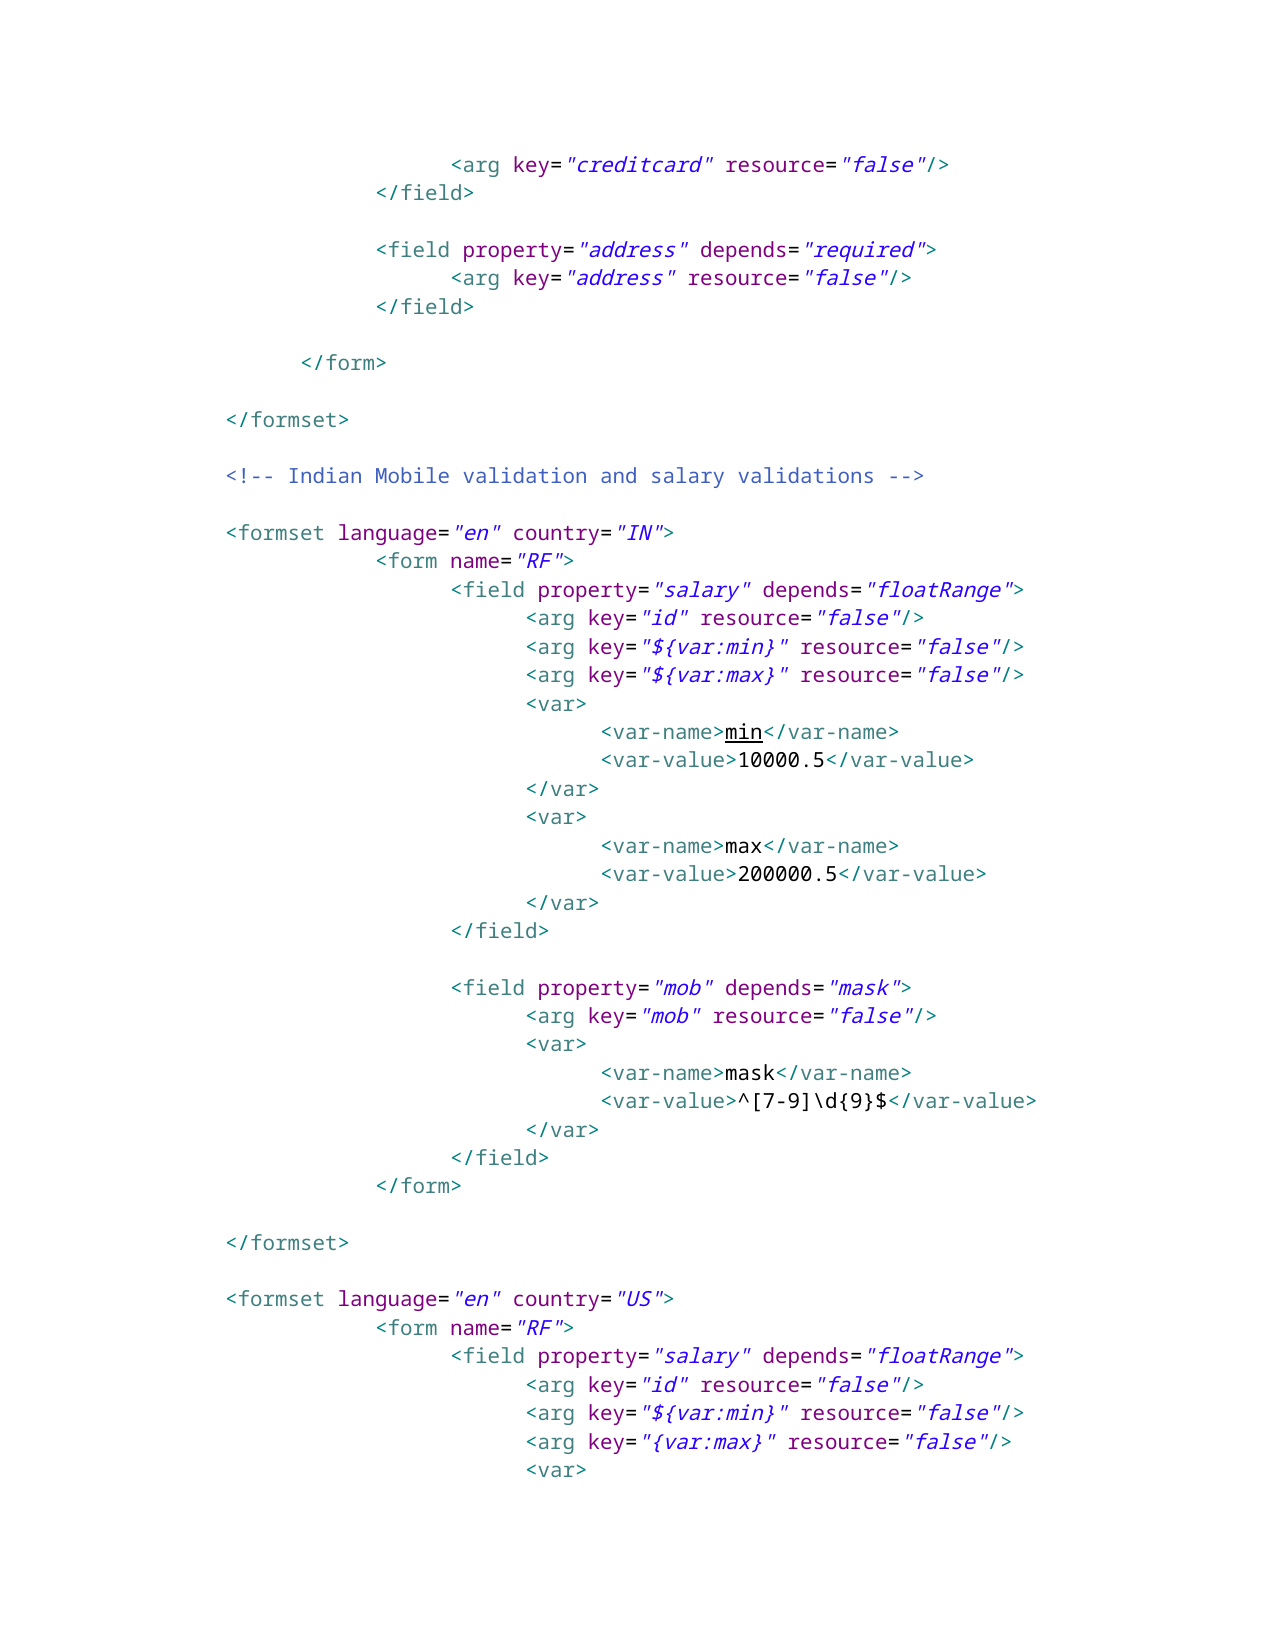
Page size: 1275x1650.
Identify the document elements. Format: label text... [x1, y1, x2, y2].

text </form> [150, 348, 1125, 377]
text <arg key="address" resource="false"/> [150, 263, 1125, 292]
text <formset language="en" country="US"> [150, 1284, 1125, 1313]
text <var-value>^[7-9]\d{9}$</var-value> [150, 1086, 1125, 1115]
text <arg key="${var:max}" resource="false"/> [150, 660, 1125, 689]
text <arg key="${var:min}" resource="false"/> [150, 1398, 1125, 1427]
text </var> [150, 888, 1125, 916]
text <arg key="mob" resource="false"/> [150, 1001, 1125, 1029]
text <form name="RF"> [150, 546, 1125, 575]
text <var> [150, 689, 1125, 717]
text <var-value>10000.5</var-value> [150, 746, 1125, 774]
text </formset> [150, 1228, 1125, 1257]
text <var-name>min</var-name> [150, 717, 1125, 746]
text <field property="salary" depends="floatRange"> [150, 575, 1125, 603]
text <var-value>200000.5</var-value> [150, 859, 1125, 888]
text <field property="salary" depends="floatRange"> [150, 1341, 1125, 1370]
text <arg key="{var:max}" resource="false"/> [150, 1427, 1125, 1455]
text <arg key="${var:min}" resource="false"/> [150, 632, 1125, 660]
text <!-- Indian Mobile validation and salary validations --> [150, 462, 1125, 490]
text <var> [150, 1029, 1125, 1058]
text </form> [150, 1172, 1125, 1200]
text </field> [150, 292, 1125, 320]
text <var> [150, 802, 1125, 831]
text <arg key="id" resource="false"/> [150, 603, 1125, 632]
text <field property="mob" depends="mask"> [150, 973, 1125, 1001]
text <form name="RF"> [150, 1313, 1125, 1341]
text <formset language="en" country="IN"> [150, 518, 1125, 546]
text </field> [150, 916, 1125, 944]
text <field property="address" depends="required"> [150, 235, 1125, 263]
text <var> [150, 1455, 1125, 1484]
text </field> [150, 1143, 1125, 1172]
text <var-name>mask</var-name> [150, 1058, 1125, 1086]
text </var> [150, 774, 1125, 802]
text <arg key="id" resource="false"/> [150, 1370, 1125, 1398]
text </var> [150, 1115, 1125, 1143]
text </field> [150, 178, 1125, 207]
text <var-name>max</var-name> [150, 831, 1125, 859]
text <arg key="creditcard" resource="false"/> [150, 150, 1125, 178]
text </formset> [150, 405, 1125, 433]
